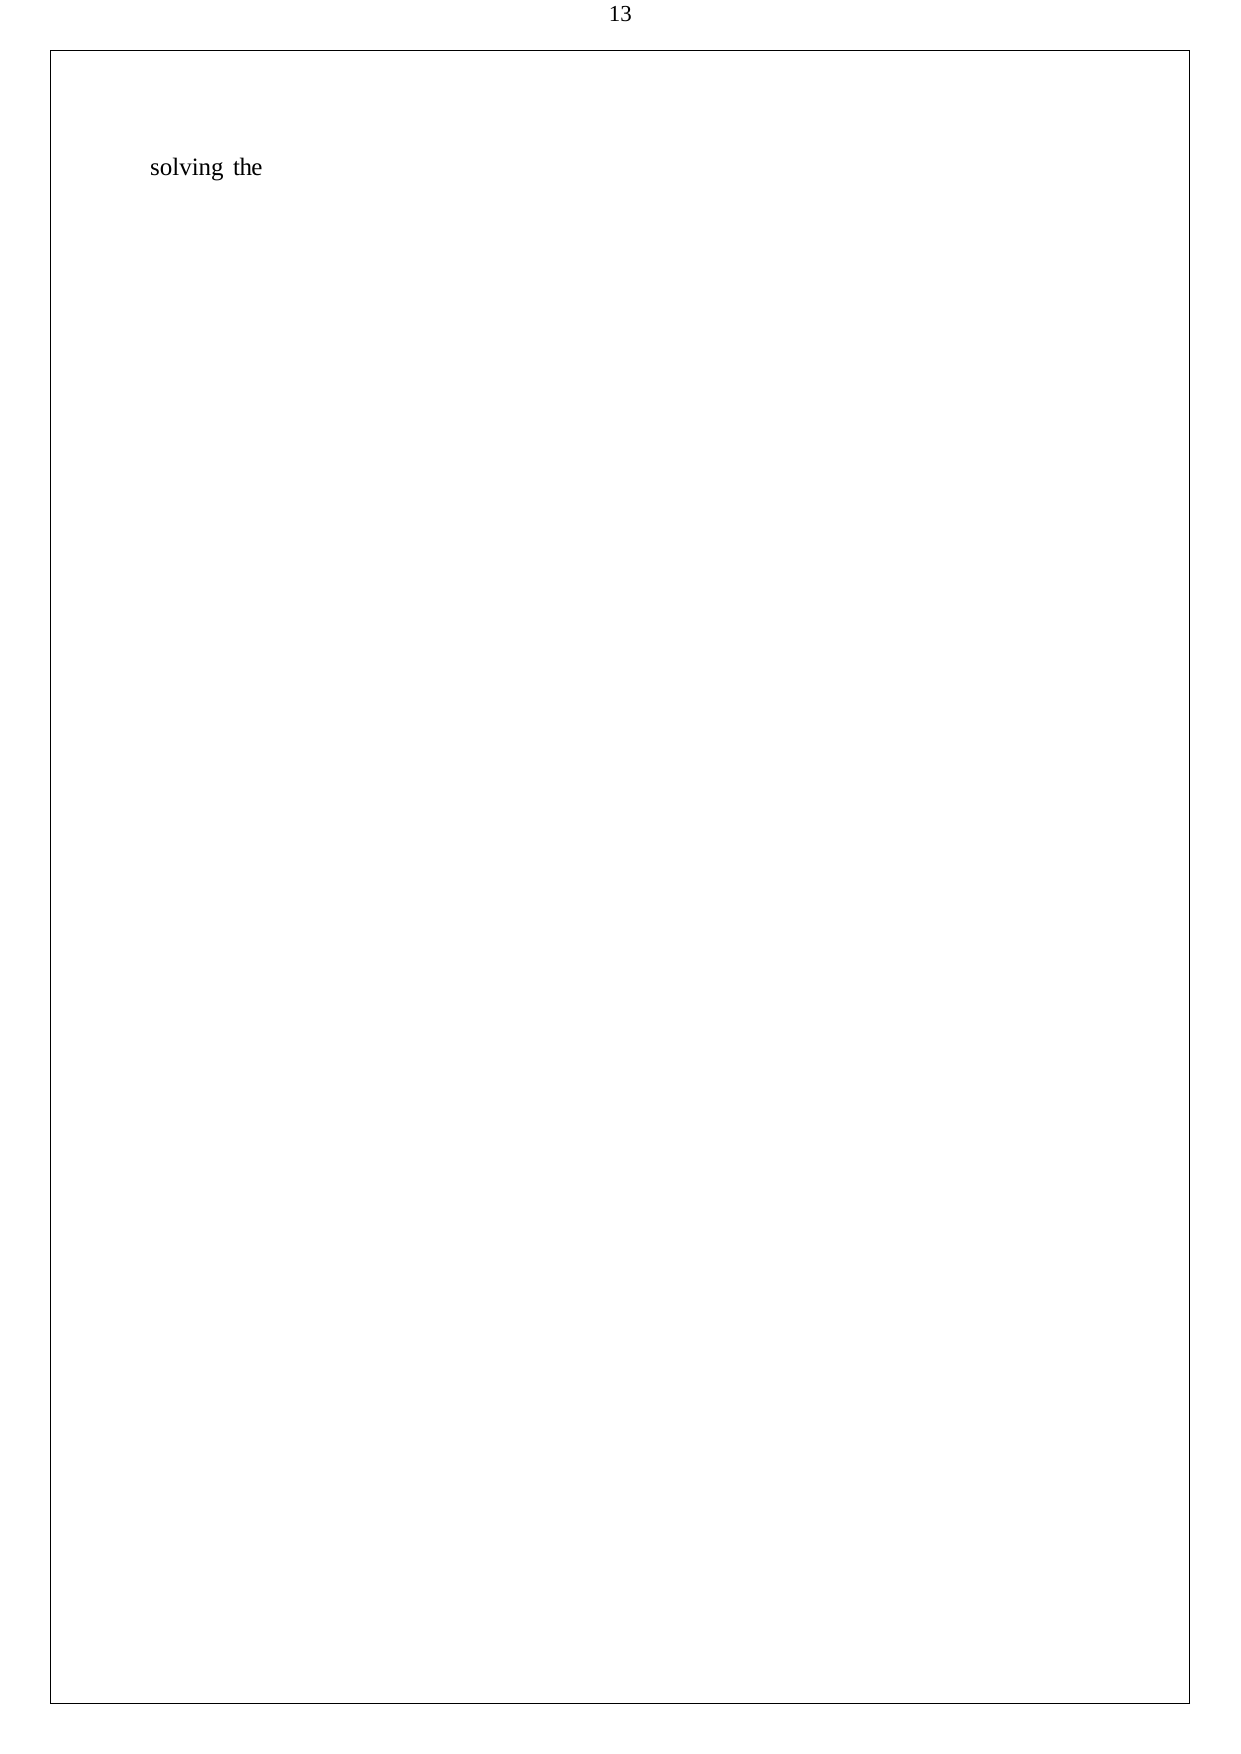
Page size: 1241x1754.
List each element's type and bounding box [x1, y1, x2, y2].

text [150, 152, 1091, 181]
